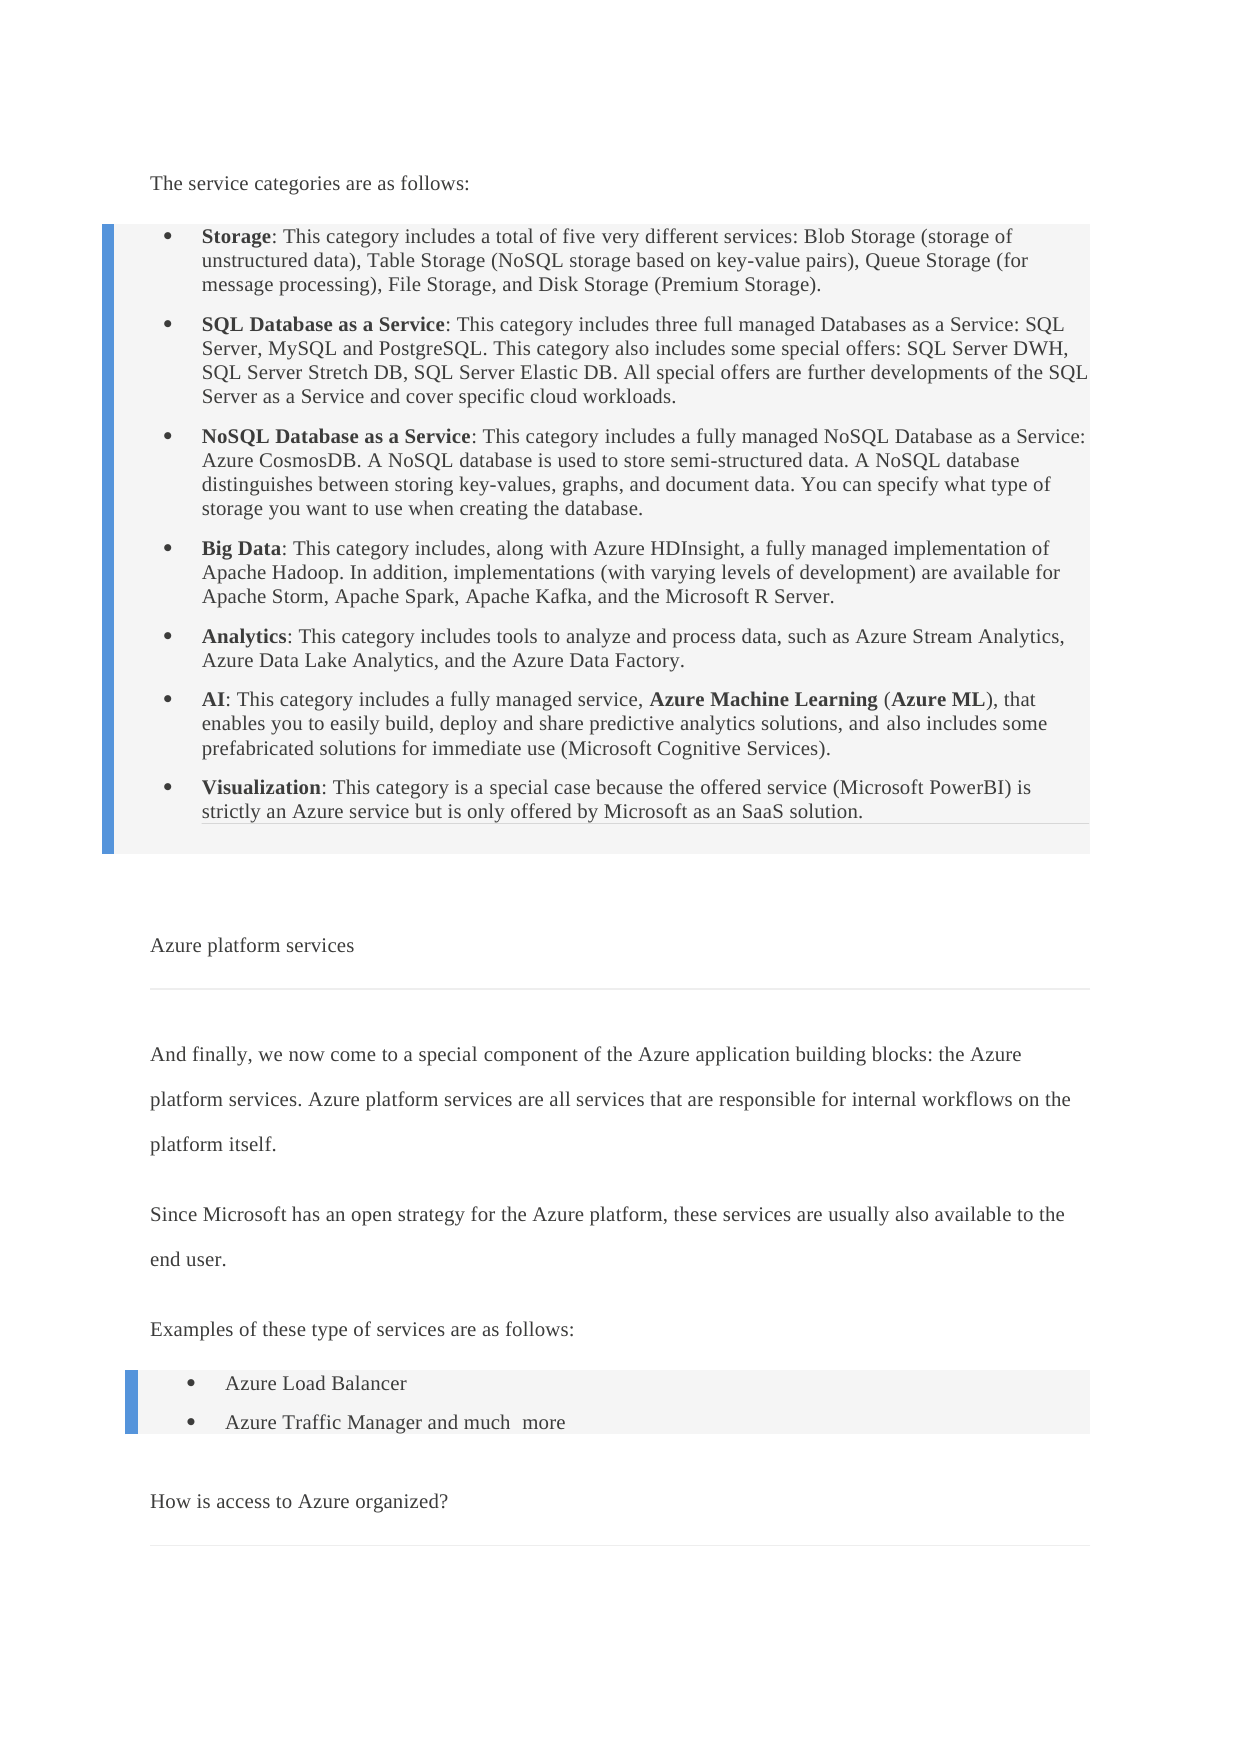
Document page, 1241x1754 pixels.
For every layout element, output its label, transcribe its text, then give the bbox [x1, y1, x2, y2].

list NoSQL Database as a Service: This category includes a fully managed NoSQL Database as a Service: Azure CosmosDB. A NoSQL database is used to store semi-structured data. A NoSQL database distinguishes between storing key-values, graphs, and document data. You can specify what type of storage you want to use when creating the database. [114, 424, 1090, 520]
text Azure platform services [150, 933, 1090, 988]
list SQL Database as a Service: This category includes three full managed Databases as a Service: SQL Server, MySQL and PostgreSQL. This category also includes some special offers: SQL Server DWH, SQL Server Stretch DB, SQL Server Elastic DB. All special offers are further developments of the SQL Server as a Service and cover specific cloud workloads. [114, 312, 1090, 408]
list Azure Traffic Manager and much more [138, 1410, 1090, 1434]
text The service categories are as follows: [150, 150, 1090, 195]
text And finally, we now come to a special component of the Azure application building blocks: the Azure platform services. Azure platform services are all services that are responsible for internal workflows on the platform itself. [150, 1021, 1090, 1156]
text Examples of these type of services are as follows: [150, 1296, 1090, 1341]
list Storage: This category includes a total of five very different services: Blob Storage (storage of unstructured data), Table Storage (NoSQL storage based on key-value pairs), Queue Storage (for message processing), File Storage, and Disk Storage (Premium Storage). [114, 224, 1090, 296]
list Analytics: This category includes tools to analyze and process data, such as Azure Stream Analytics, Azure Data Lake Analytics, and the Azure Data Factory. [114, 623, 1090, 672]
text Since Microsoft has an open strategy for the Azure platform, these services are usually also available to the end user. [150, 1181, 1090, 1271]
list AI: This category includes a fully managed service, Azure Machine Learning (Azure ML), that enables you to easily build, deploy and share predictive analytics solutions, and also includes some prefabricated solutions for immediate use (Microsoft Cognitive Services). [114, 687, 1090, 759]
list Big Data: This category includes, along with Azure HDInsight, a fully managed implementation of Apache Hadoop. In addition, implementations (with varying levels of development) are available for Apache Storm, Apache Spark, Apache Kafka, and the Microsoft R Server. [114, 536, 1090, 608]
text How is access to Azure organized? [150, 1489, 1090, 1545]
list Azure Load Balancer [138, 1370, 1090, 1394]
list Visualization: This category is a special case because the offered service (Microsoft PowerBI) is strictly an Azure service but is only offered by Microsoft as an SaaS solution. [114, 775, 1090, 854]
